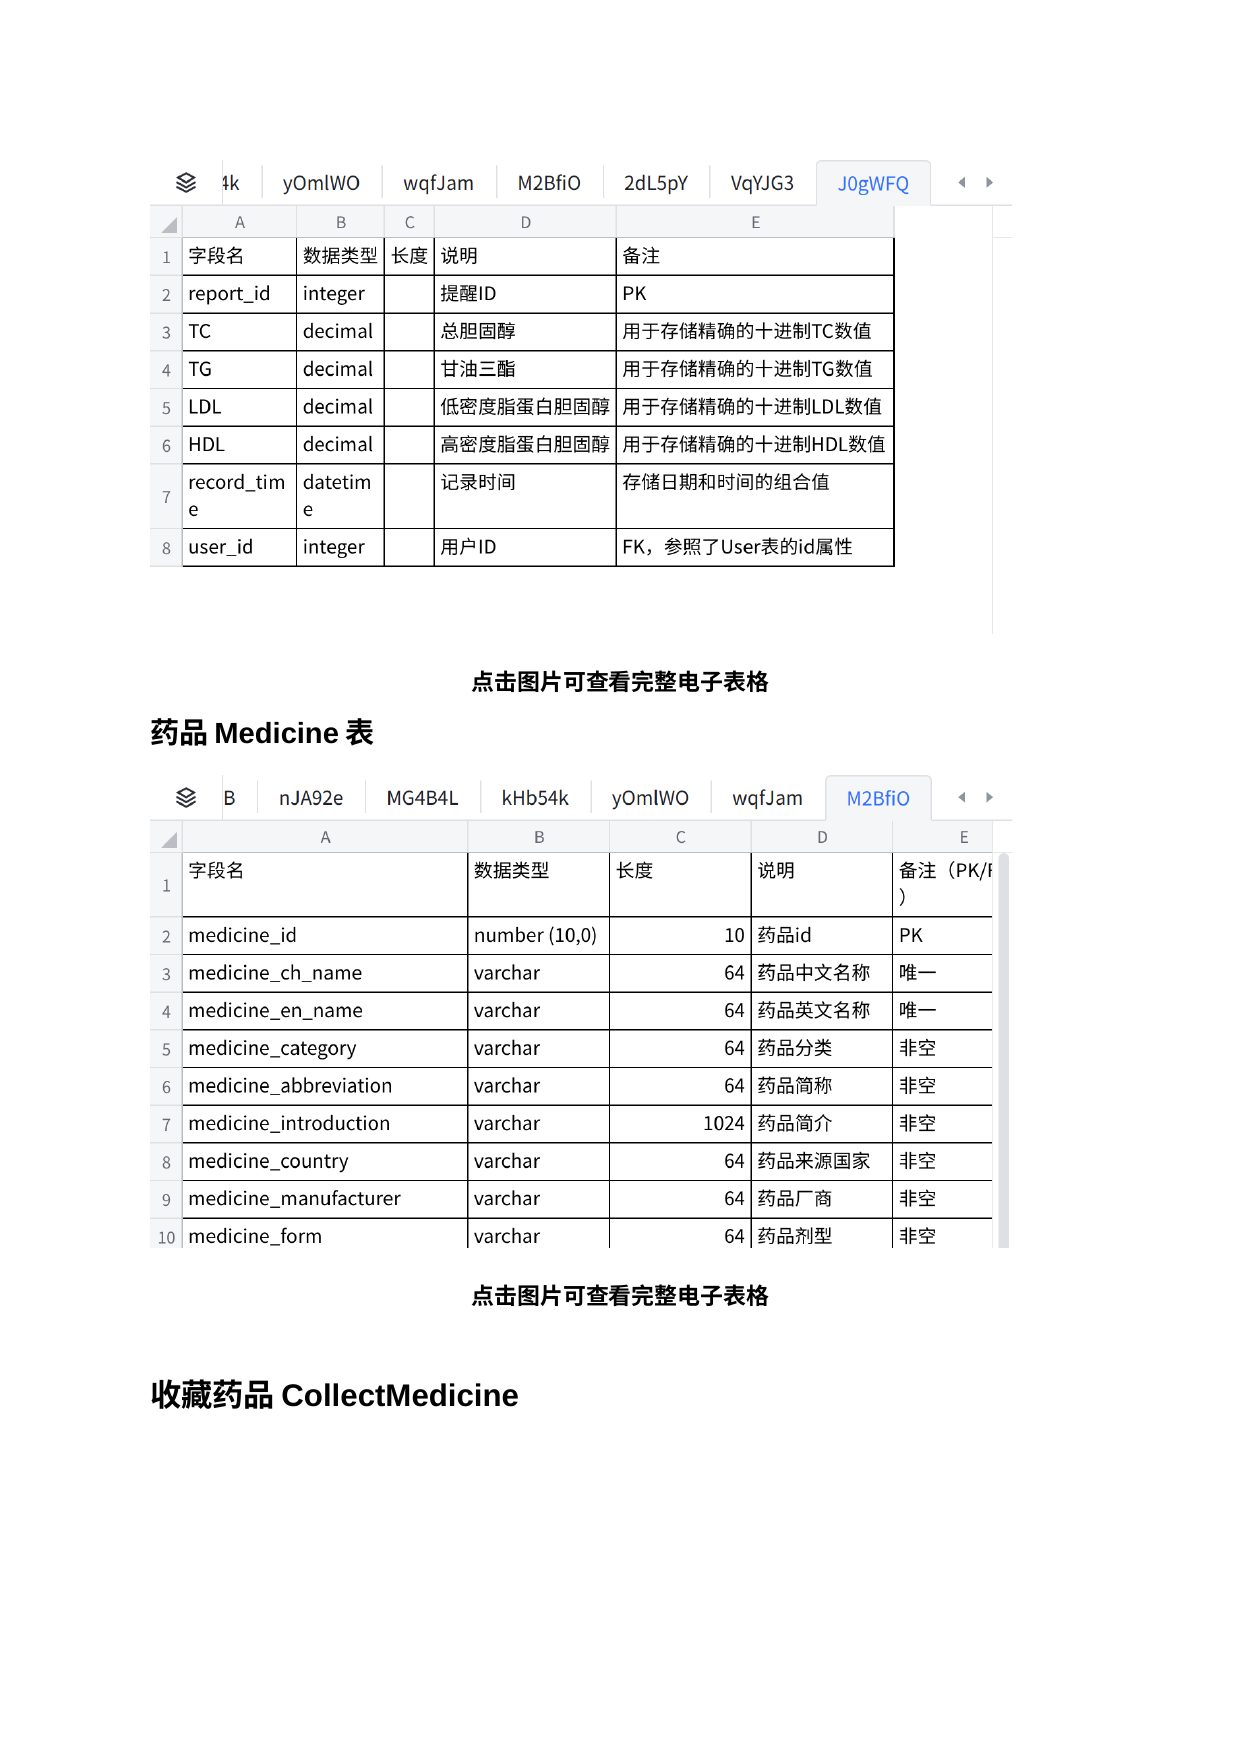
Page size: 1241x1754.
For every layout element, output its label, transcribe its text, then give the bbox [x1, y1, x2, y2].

text 点击图片可查看完整电子表格 [150, 1278, 1090, 1311]
picture [150, 150, 1013, 634]
picture [150, 764, 1013, 1248]
text 点击图片可查看完整电子表格 [150, 664, 1090, 697]
